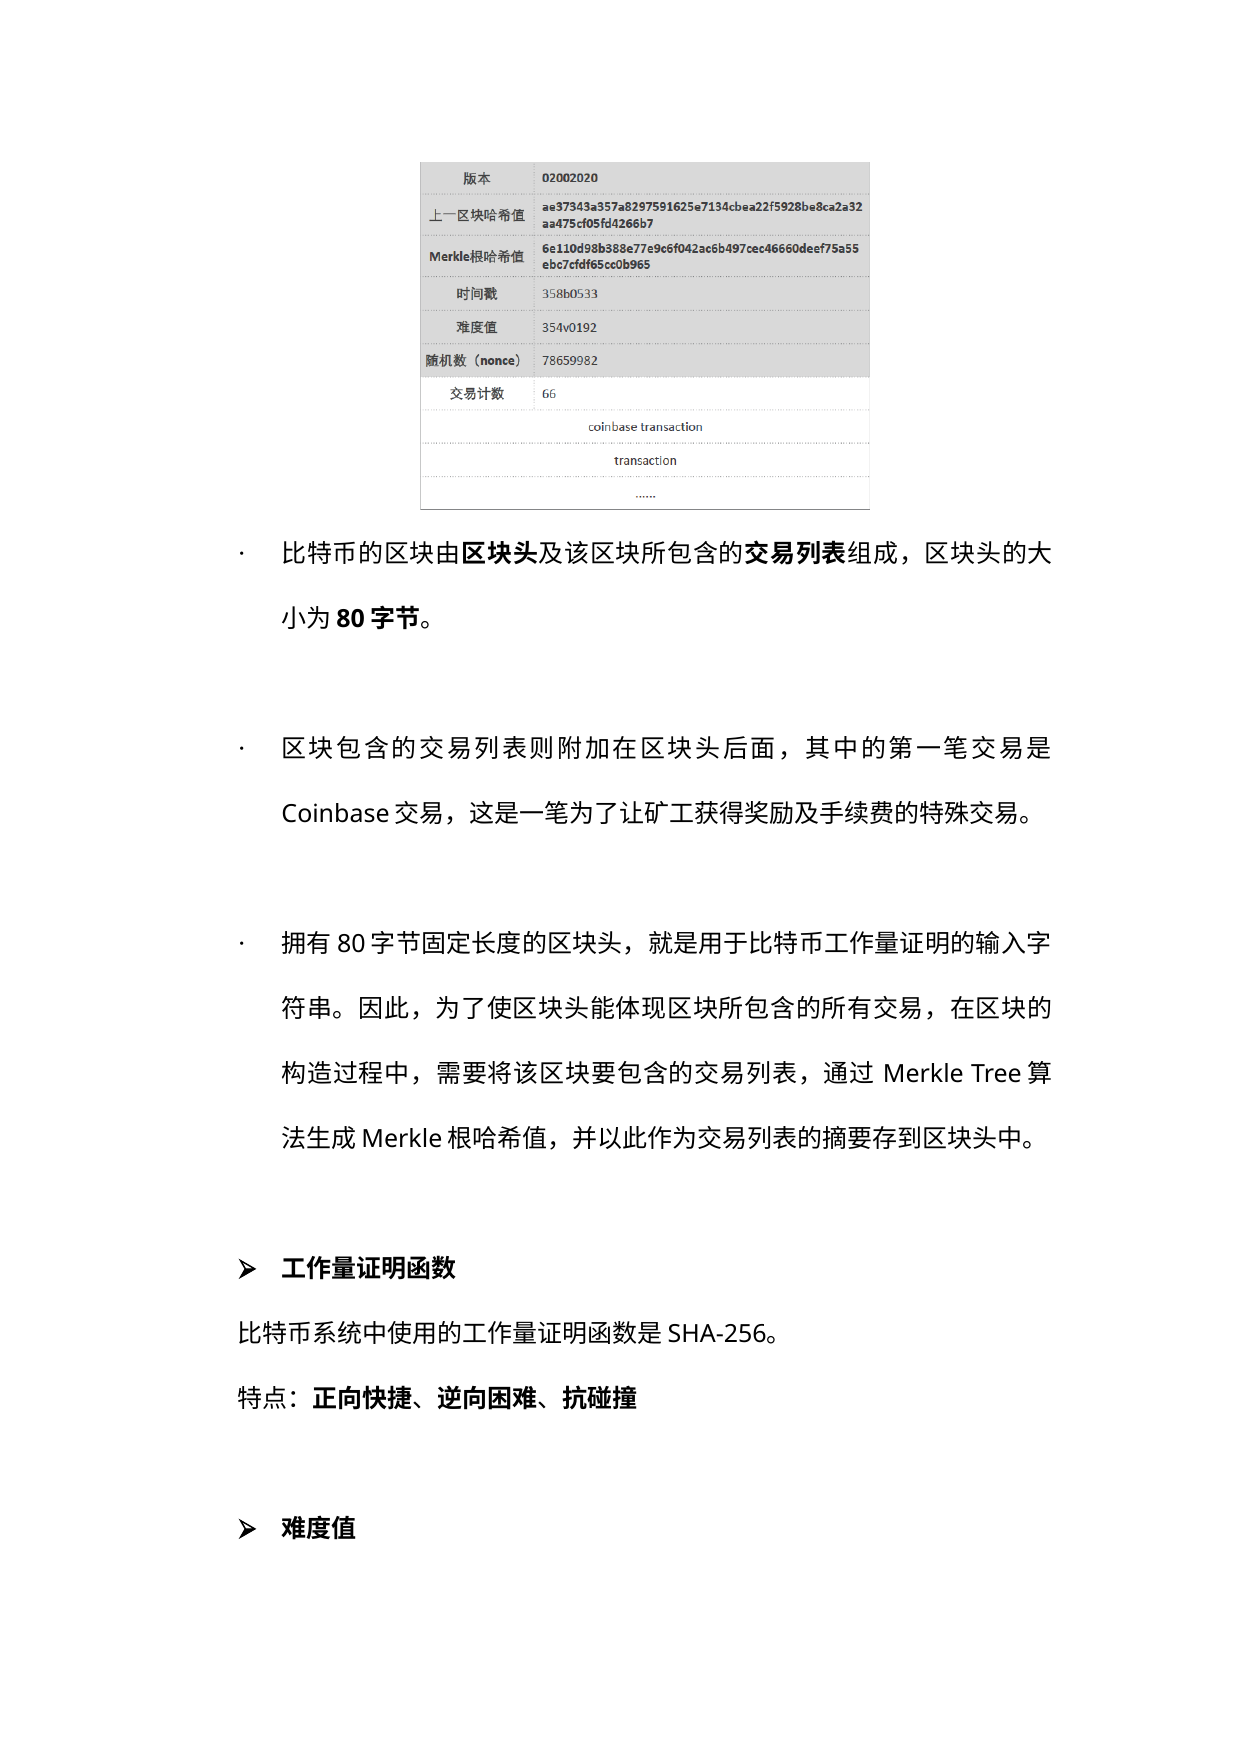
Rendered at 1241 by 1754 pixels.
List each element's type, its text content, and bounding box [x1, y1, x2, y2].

list 难度值 [237, 1494, 1053, 1559]
list 区块包含的交易列表则附加在区块头后面，其中的第一笔交易是Coinbase交易，这是一笔为了让矿工获得奖励及手续费的特殊交易。 [237, 714, 1053, 844]
text 比特币系统中使用的工作量证明函数是SHA-256。 [187, 1299, 1053, 1364]
text 特点：正向快捷、逆向困难、抗碰撞 [187, 1364, 1053, 1429]
list 拥有80字节固定长度的区块头，就是用于比特币工作量证明的输入字符串。因此，为了使区块头能体现区块所包含的所有交易，在区块的构造过程中，需要将该区块要包含的交易列表，通过Merkle Tree算法生成Merkle根哈希值，并以此作为交易列表的摘要存到区块头中。 [237, 909, 1053, 1169]
picture [420, 162, 870, 510]
list 比特币的区块由区块头及该区块所包含的交易列表组成，区块头的大小为80字节。 [237, 519, 1053, 649]
list 工作量证明函数 [237, 1234, 1053, 1299]
